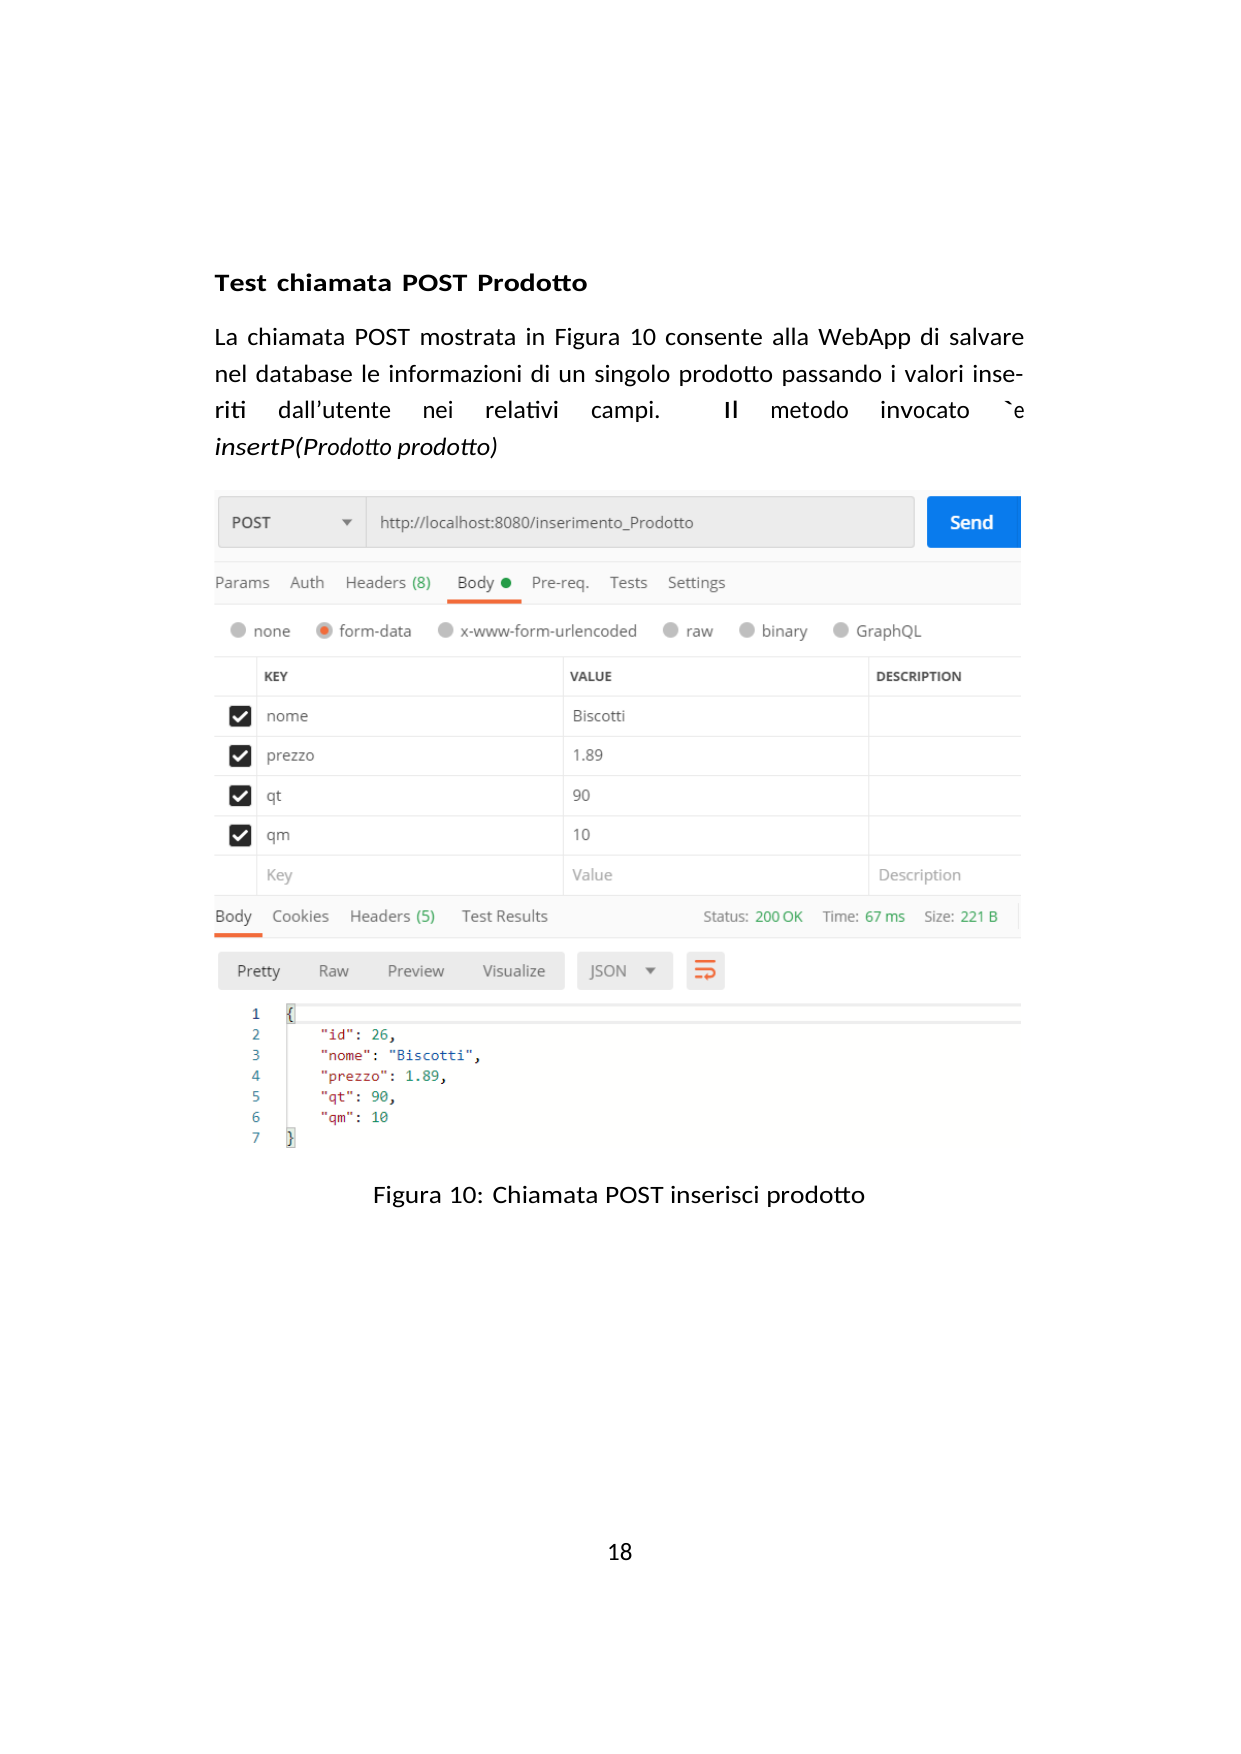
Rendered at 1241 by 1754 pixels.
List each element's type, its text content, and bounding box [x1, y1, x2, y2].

text Figura 10: Chiamata POST inserisci prodotto [213, 1179, 1025, 1210]
text La chiamata POST mostrata in Figura 10 consente alla WebApp di salvare nel database le informazioni di un singolo prodotto passando i valori inse- riti dall’utente nei relativi campi. Il metodo invocato `e insertP(Prodotto prodotto) [214, 321, 1024, 462]
picture [214, 490, 1021, 1148]
subtitle Test chiamata POST Prodotto [214, 267, 1065, 298]
